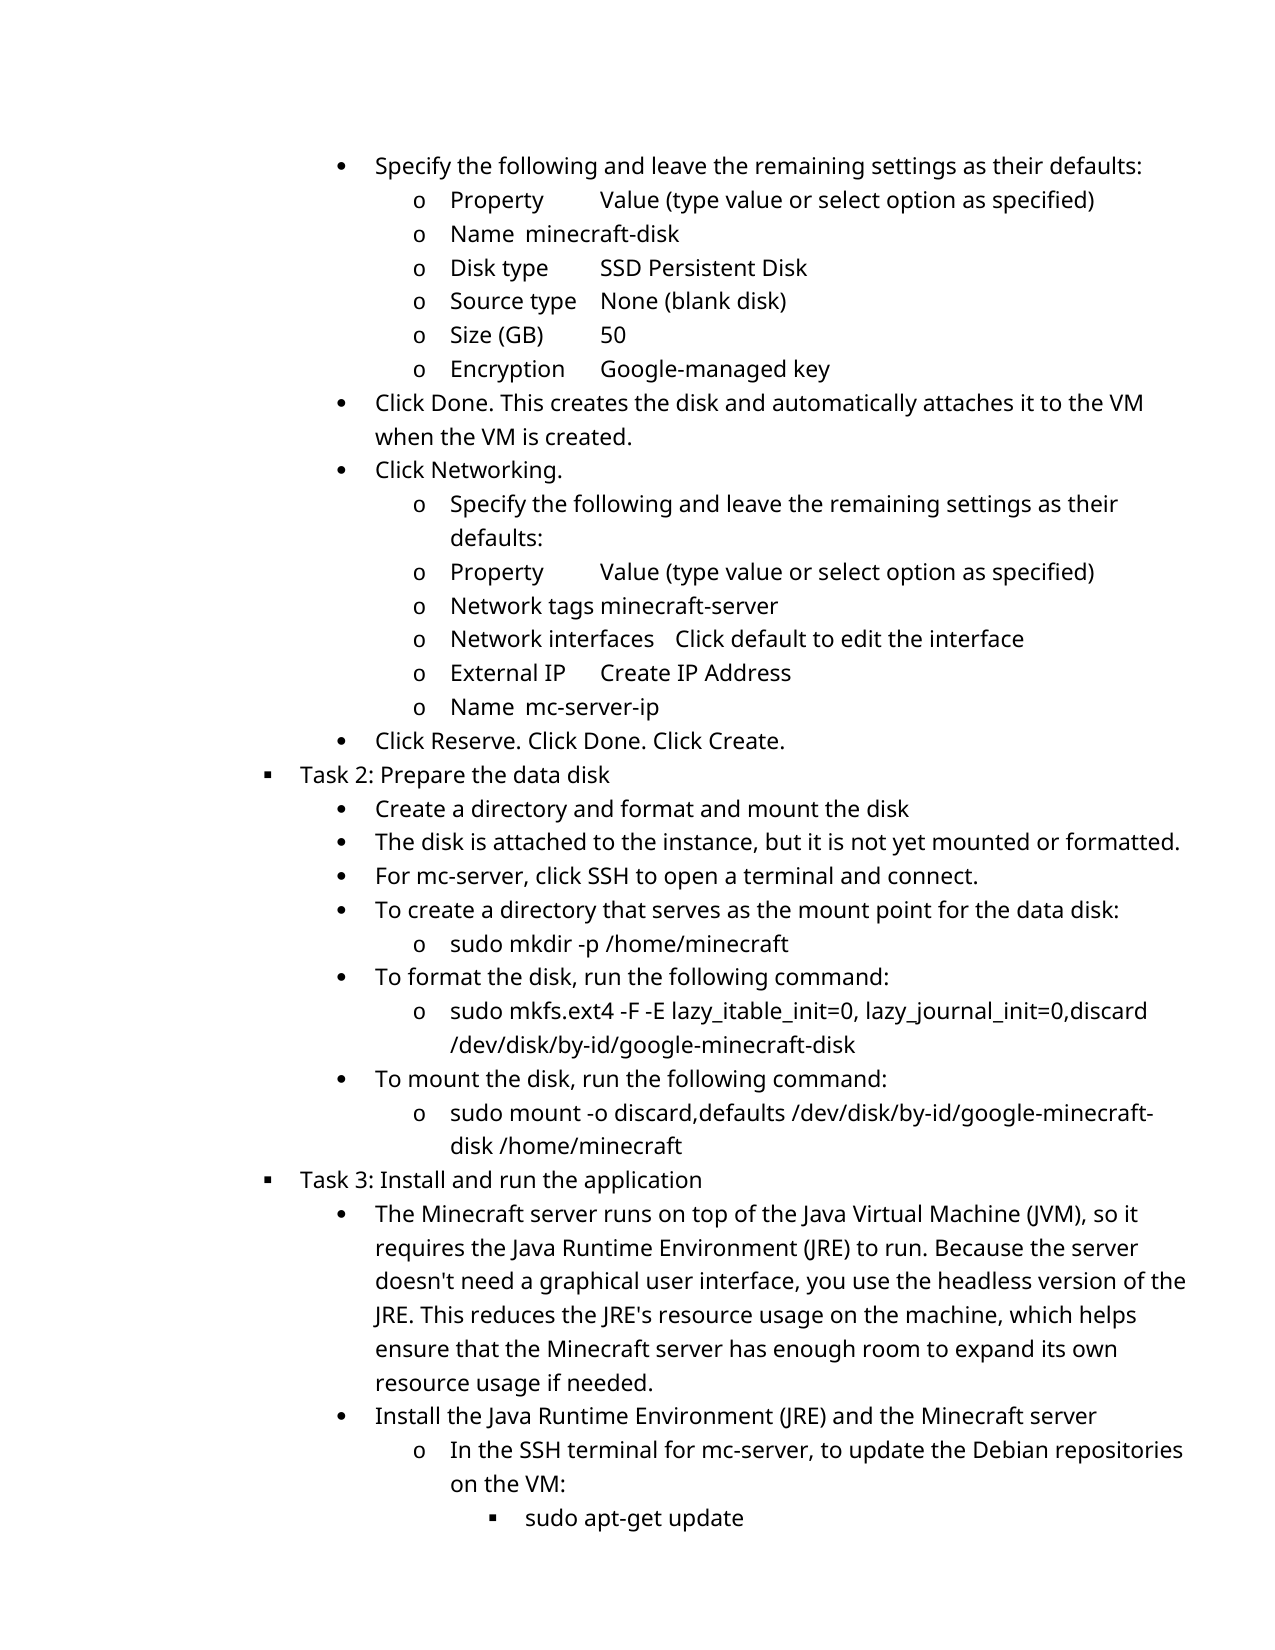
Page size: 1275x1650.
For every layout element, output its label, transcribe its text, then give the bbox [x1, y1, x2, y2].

list sudo mount -o discard,defaults /dev/disk/by-id/google-minecraft-disk /home/minecraft [412, 1096, 1209, 1162]
list Disk type SSD Persistent Disk [412, 251, 1209, 283]
list Create a directory and format and mount the disk [337, 792, 1209, 824]
list To format the disk, run the following command: [337, 961, 1209, 993]
list Network tags minecraft-server [412, 589, 1209, 621]
list Name minecraft-disk [412, 218, 1209, 249]
list In the SSH terminal for mc-server, to update the Debian repositories on the VM: [412, 1434, 1209, 1499]
list Task 2: Prepare the data disk [262, 759, 1209, 790]
list Task 3: Install and run the application [262, 1164, 1209, 1195]
list Encryption Google-managed key [412, 353, 1209, 384]
list To mount the disk, run the following command: [337, 1063, 1209, 1094]
list Specify the following and leave the remaining settings as their defaults: [337, 150, 1209, 181]
list Network interfaces Click default to edit the interface [412, 623, 1209, 655]
list Property Value (type value or select option as specified) [412, 184, 1209, 215]
list Click Reserve. Click Done. Click Create. [337, 725, 1209, 756]
list For mc-server, click SSH to open a terminal and connect. [337, 860, 1209, 891]
list sudo mkfs.ext4 -F -E lazy_itable_init=0, lazy_journal_init=0,discard /dev/disk/by-id/google-minecraft-disk [412, 995, 1209, 1060]
list Click Done. This creates the disk and automatically attaches it to the VM when the VM is created. [337, 387, 1209, 452]
list Install the Java Runtime Environment (JRE) and the Minecraft server [337, 1400, 1209, 1432]
list The Minecraft server runs on top of the Java Virtual Machine (JVM), so it requires the Java Runtime Environment (JRE) to run. Because the server doesn't need a graphical user interface, you use the headless version of the JRE. This reduces the JRE's resource usage on the machine, which helps ensure that the Minecraft server has enough room to expand its own resource usage if needed. [337, 1198, 1209, 1398]
list Click Networking. [337, 454, 1209, 486]
list The disk is attached to the instance, but it is not yet mounted or formatted. [337, 826, 1209, 857]
list To create a directory that serves as the mount point for the data disk: [337, 894, 1209, 925]
list Size (GB) 50 [412, 319, 1209, 351]
list External IP Create IP Address [412, 657, 1209, 689]
list Specify the following and leave the remaining settings as their defaults: [412, 488, 1209, 553]
list sudo mkdir -p /home/minecraft [412, 927, 1209, 959]
list Name mc-server-ip [412, 691, 1209, 722]
list Source type None (blank disk) [412, 285, 1209, 317]
list Property Value (type value or select option as specified) [412, 556, 1209, 587]
list sudo apt-get update [487, 1502, 1209, 1533]
